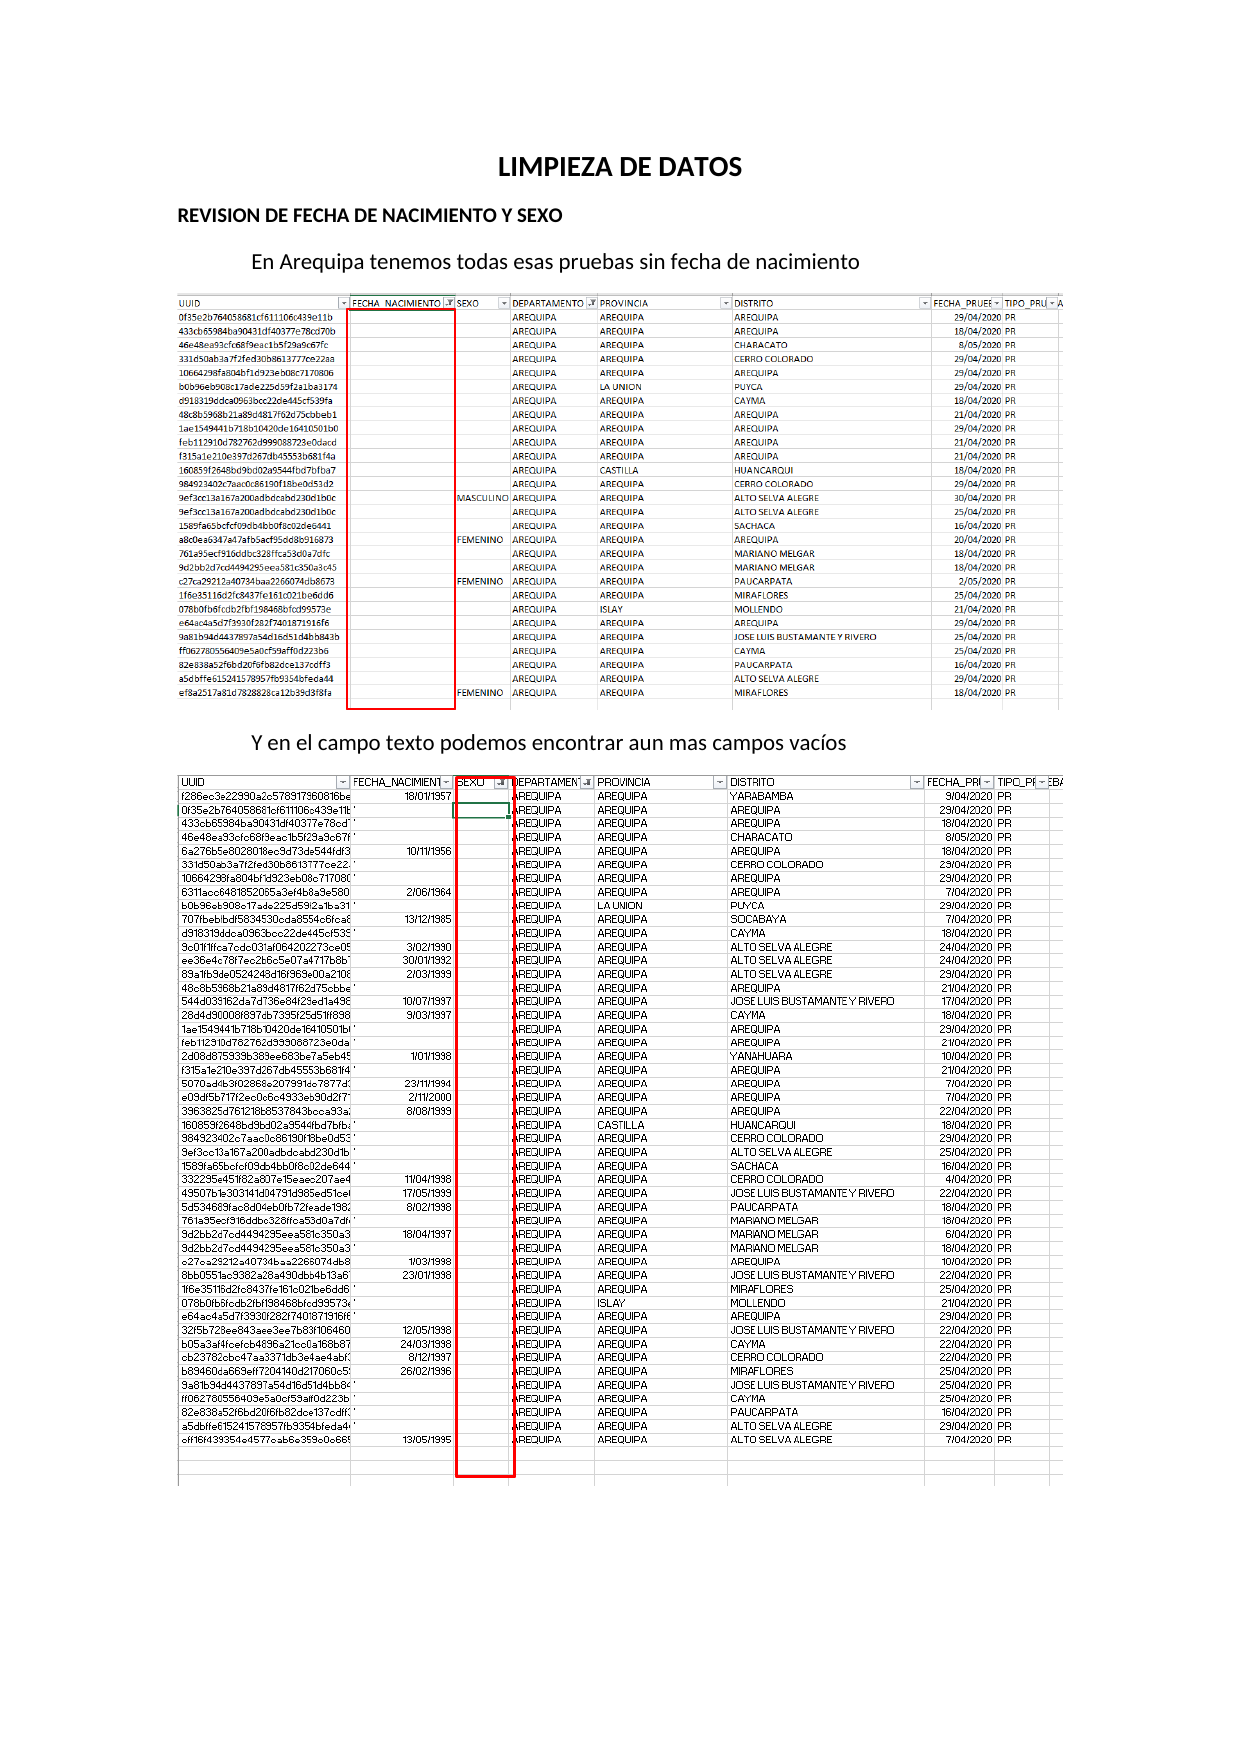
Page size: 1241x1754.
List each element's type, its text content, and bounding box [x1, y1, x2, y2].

text En Arequipa tenemos todas esas pruebas sin fecha de nacimiento [177, 247, 1063, 275]
picture [177, 775, 1063, 1486]
text REVISION DE FECHA DE NACIMIENTO Y SEXO [177, 203, 1063, 228]
picture [177, 293, 1063, 710]
text Y en el campo texto podemos encontrar aun mas campos vacíos [177, 728, 1063, 756]
text LIMPIEZA DE DATOS [177, 148, 1063, 183]
